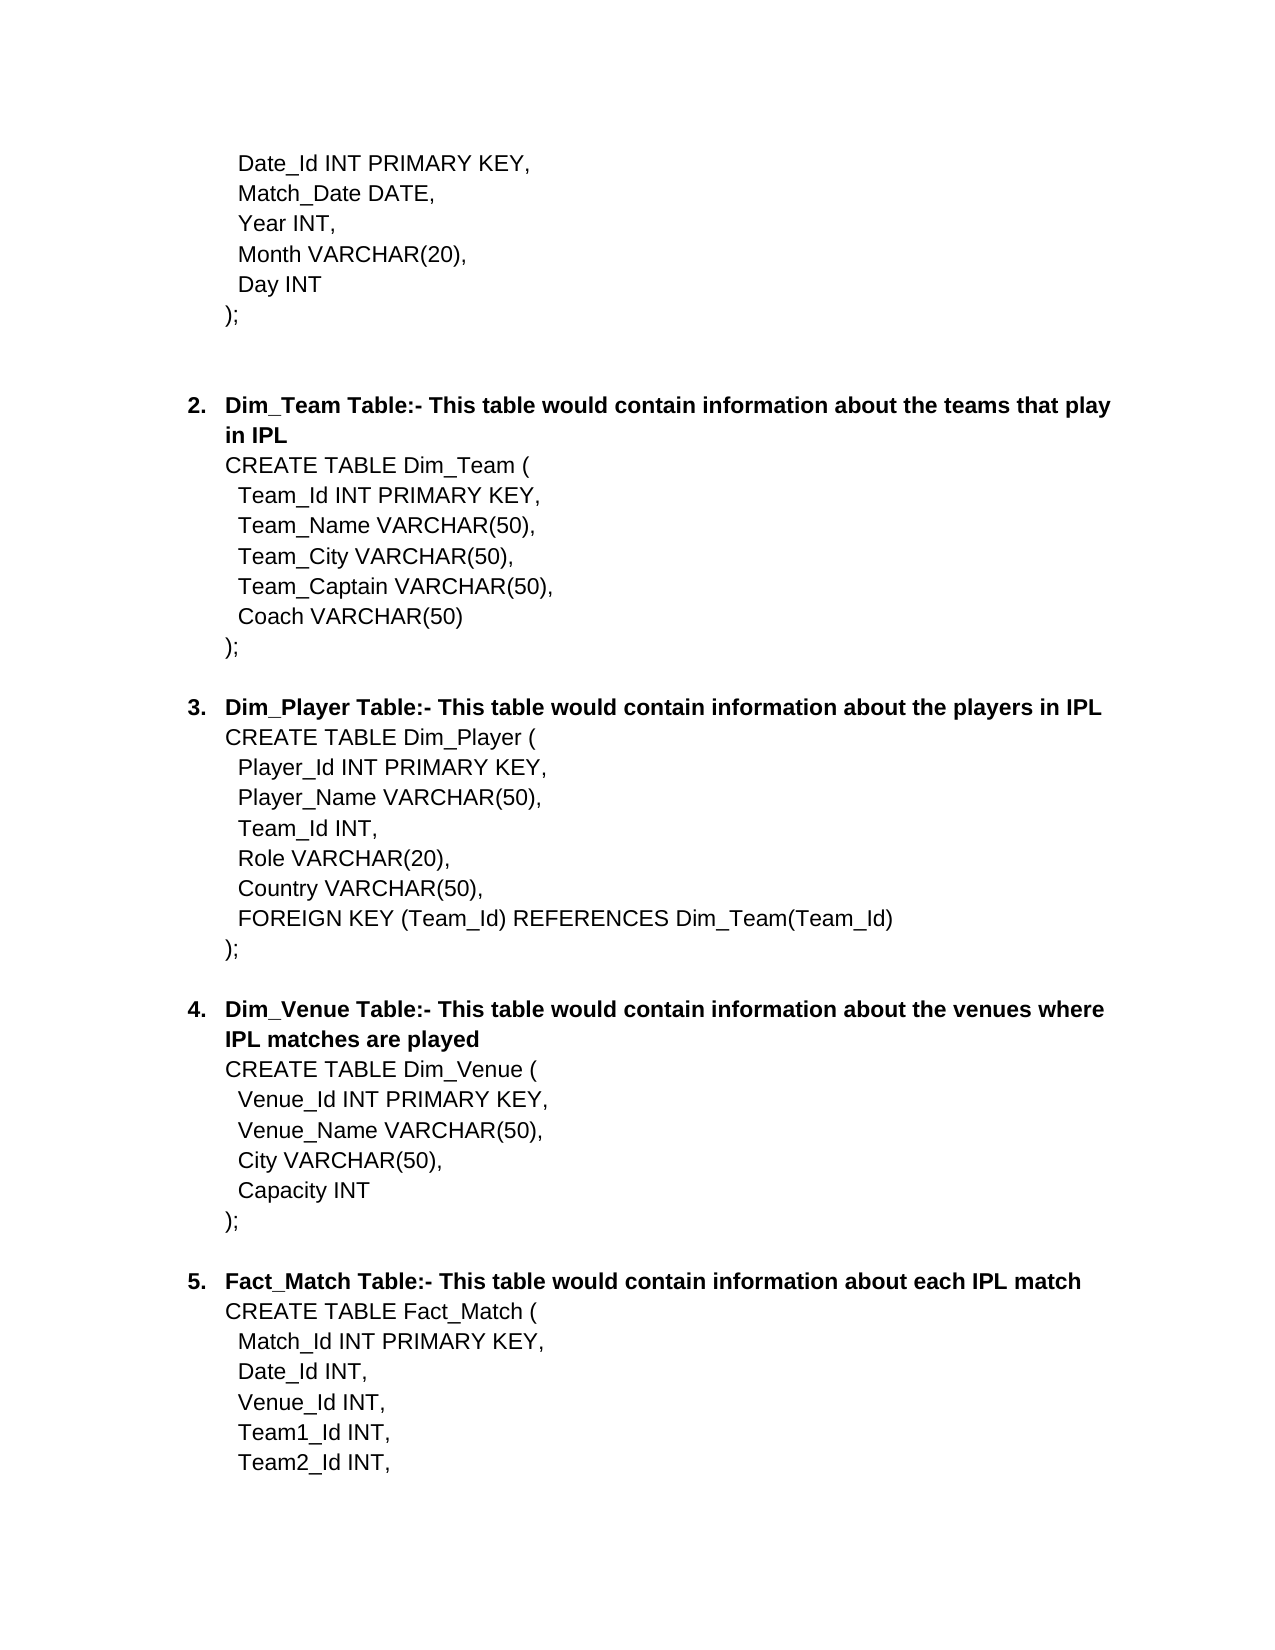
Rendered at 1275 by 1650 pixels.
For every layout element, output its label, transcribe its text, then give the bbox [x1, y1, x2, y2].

text CREATE TABLE Dim_Venue ( [225, 1056, 1125, 1083]
text Month VARCHAR(20), [225, 241, 1125, 267]
text Venue_Id INT PRIMARY KEY, [225, 1086, 1125, 1113]
text Player_Id INT PRIMARY KEY, [225, 754, 1125, 781]
text Date_Id INT PRIMARY KEY, [225, 150, 1125, 176]
text CREATE TABLE Dim_Player ( [225, 724, 1125, 750]
text Venue_Name VARCHAR(50), [225, 1117, 1125, 1143]
text CREATE TABLE Dim_Team ( [225, 452, 1125, 478]
text Team_Name VARCHAR(50), [225, 512, 1125, 539]
text Team_Id INT, [225, 814, 1125, 841]
text Team_Captain VARCHAR(50), [225, 573, 1125, 599]
list Dim_Venue Table:- This table would contain information about the venues where IPL matches are played [187, 996, 1125, 1052]
text Day INT [225, 271, 1125, 297]
list Fact_Match Table:- This table would contain information about each IPL match [187, 1268, 1125, 1294]
text ); [225, 301, 1125, 327]
text Venue_Id INT, [225, 1388, 1125, 1415]
text Team_City VARCHAR(50), [225, 543, 1125, 569]
text FOREIGN KEY (Team_Id) REFERENCES Dim_Team(Team_Id) [225, 905, 1125, 932]
text Match_Date DATE, [225, 180, 1125, 207]
text Match_Id INT PRIMARY KEY, [225, 1328, 1125, 1354]
text Team2_Id INT, [225, 1449, 1125, 1475]
text City VARCHAR(50), [225, 1147, 1125, 1173]
list Dim_Team Table:- This table would contain information about the teams that play in IPL [187, 392, 1125, 448]
text CREATE TABLE Fact_Match ( [225, 1298, 1125, 1324]
text ); [225, 1207, 1125, 1234]
text Country VARCHAR(50), [225, 875, 1125, 901]
text Team_Id INT PRIMARY KEY, [225, 482, 1125, 509]
text Coach VARCHAR(50) [225, 603, 1125, 629]
text Date_Id INT, [225, 1358, 1125, 1385]
text Year INT, [225, 210, 1125, 237]
list Dim_Player Table:- This table would contain information about the players in IPL [187, 694, 1125, 720]
text Player_Name VARCHAR(50), [225, 784, 1125, 811]
text Role VARCHAR(20), [225, 845, 1125, 871]
text Capacity INT [225, 1177, 1125, 1203]
text ); [225, 935, 1125, 962]
text ); [225, 633, 1125, 660]
text Team1_Id INT, [225, 1419, 1125, 1445]
